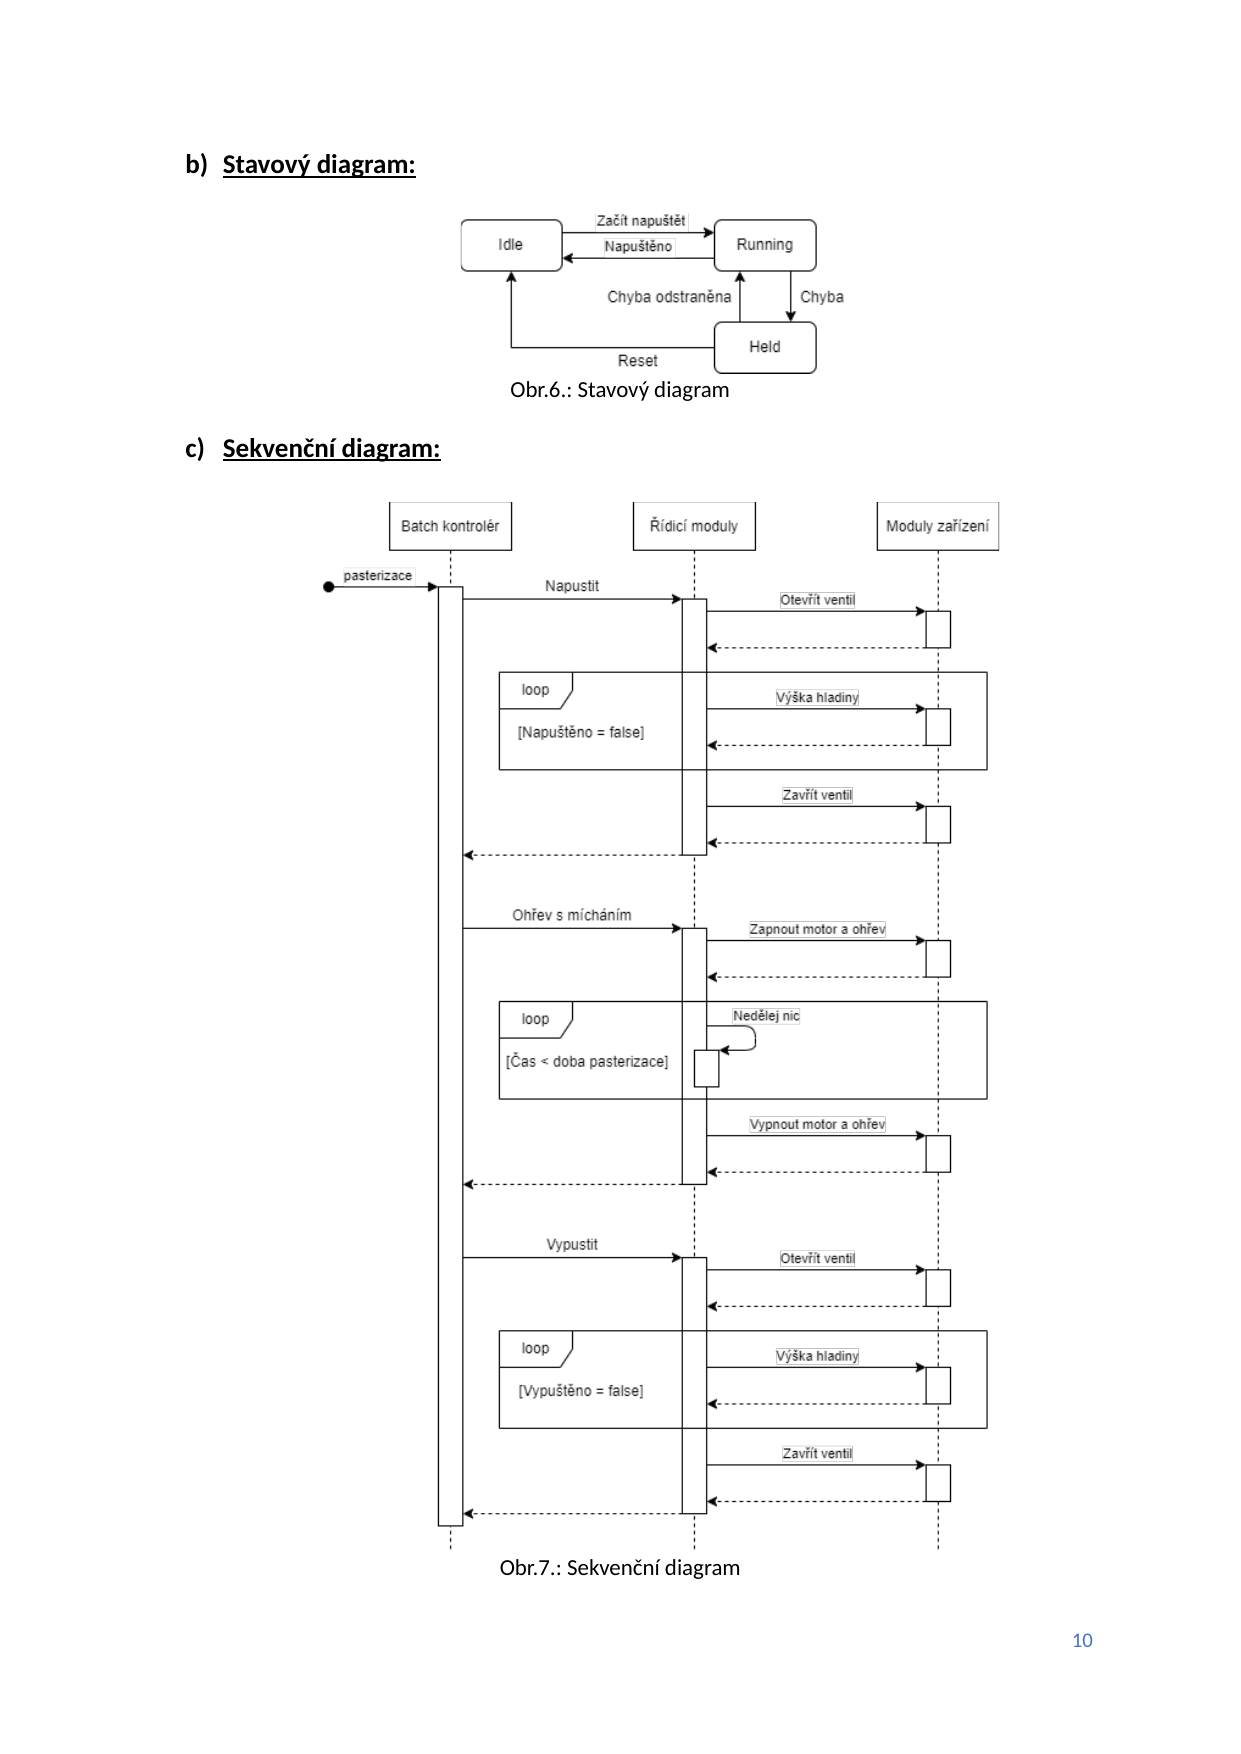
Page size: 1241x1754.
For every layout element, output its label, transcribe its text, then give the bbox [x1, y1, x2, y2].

list Sekvenční diagram: [185, 431, 1093, 464]
text Obr.7.: Sekvenční diagram [148, 1553, 1093, 1581]
text Obr.6.: Stavový diagram [148, 376, 1093, 403]
picture [460, 213, 855, 374]
list Stavový diagram: [185, 148, 1093, 181]
picture [316, 502, 1000, 1551]
